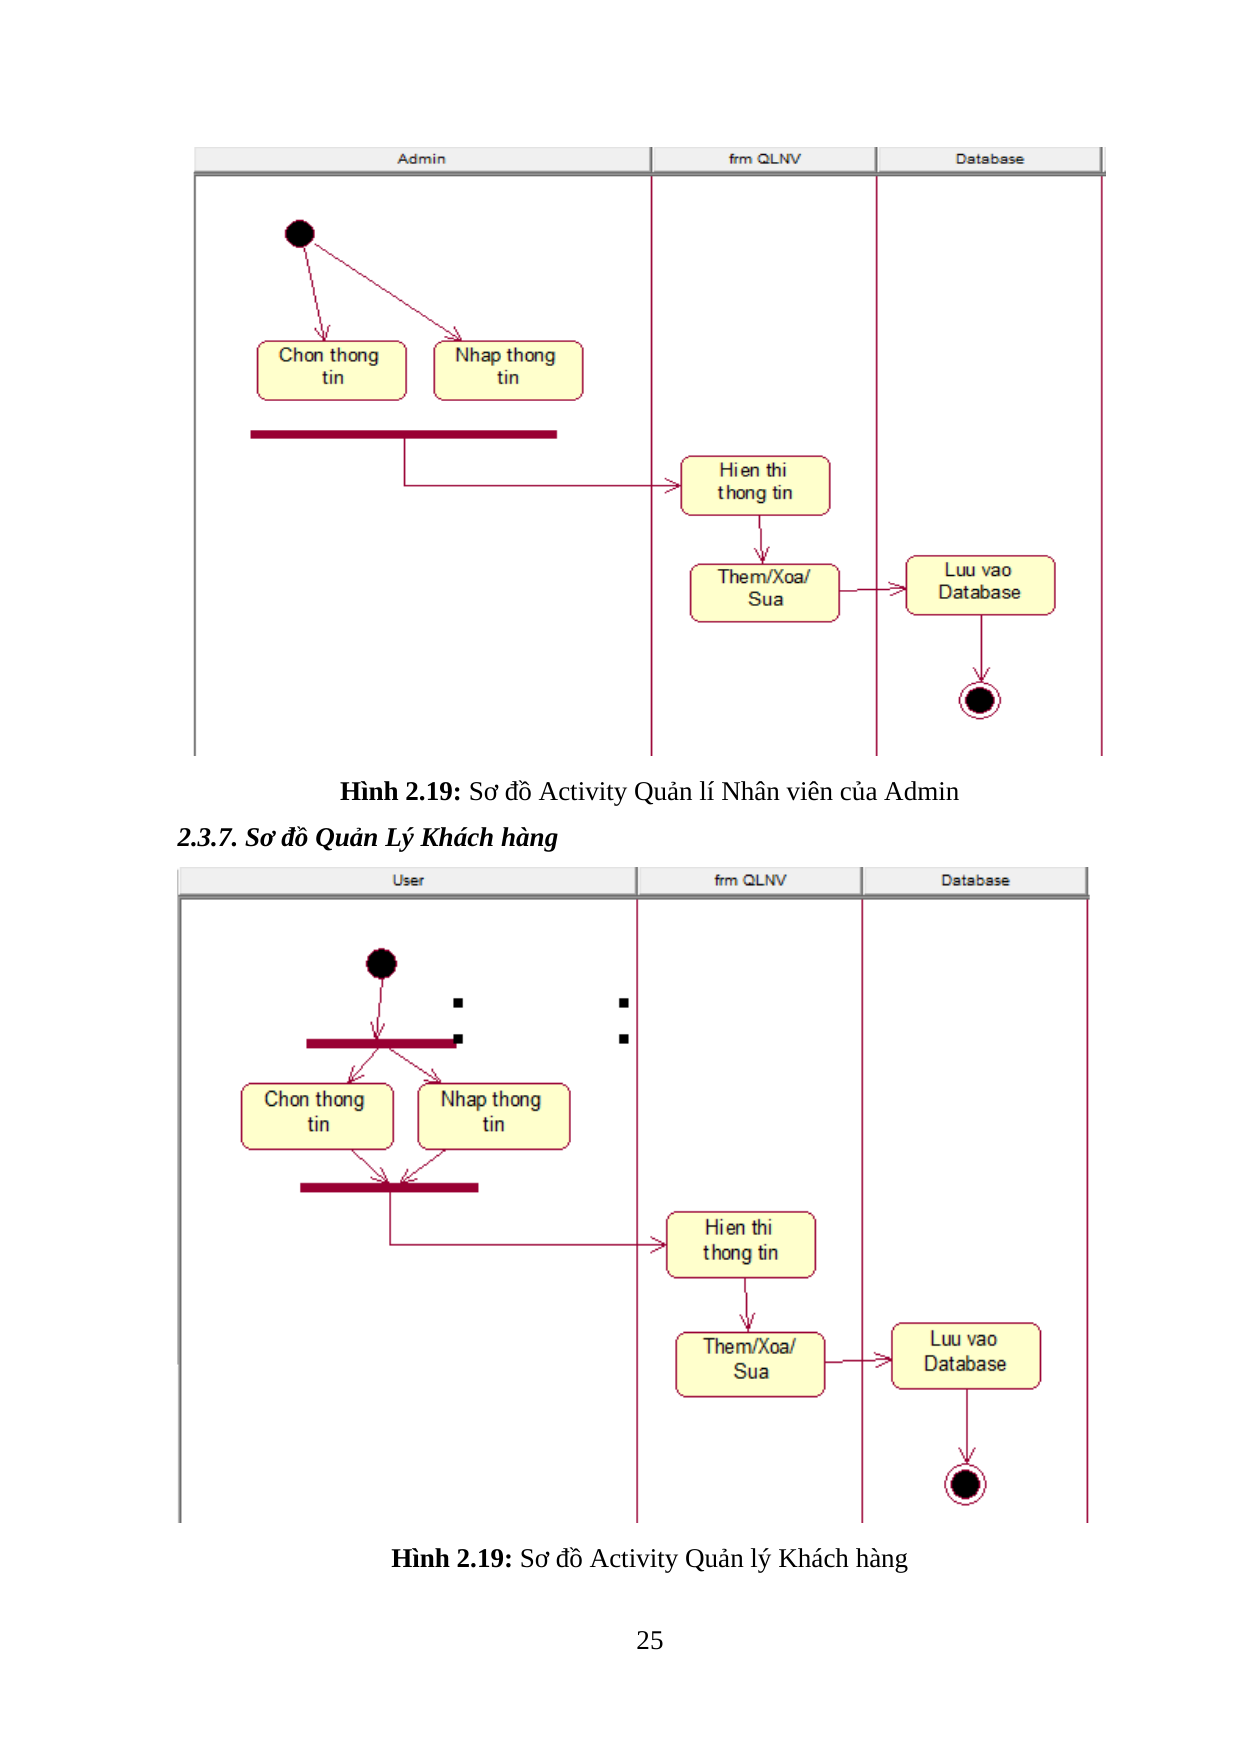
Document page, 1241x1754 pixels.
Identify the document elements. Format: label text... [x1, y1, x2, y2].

picture [177, 867, 1090, 1523]
text Sơ đồ Activity Quản lý Khách hàng [177, 1542, 1122, 1573]
text Sơ đồ Quản Lý Khách hàng [177, 821, 1122, 852]
text Sơ đồ Activity Quản lí Nhân viên của Admin [177, 774, 1122, 806]
picture [193, 147, 1106, 756]
